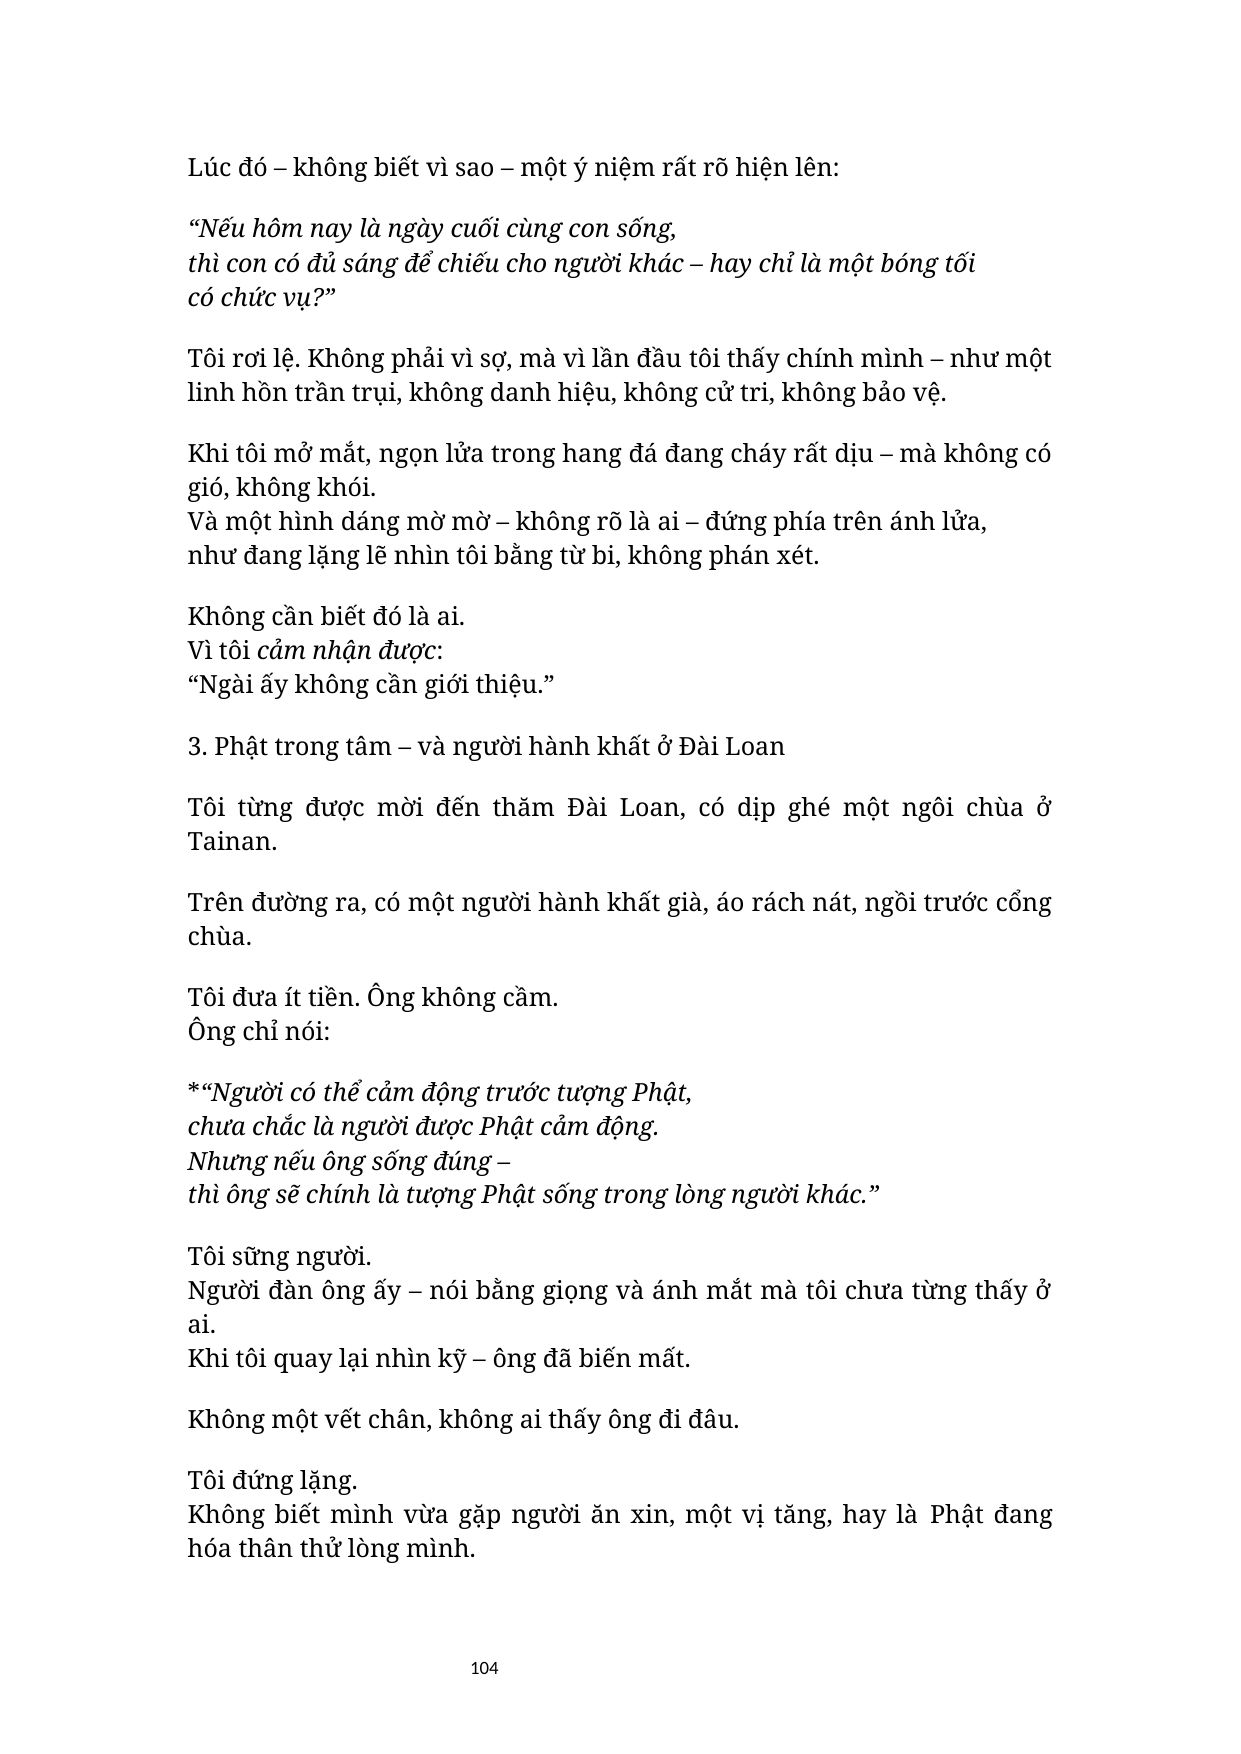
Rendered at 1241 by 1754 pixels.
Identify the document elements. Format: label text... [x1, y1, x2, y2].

text Lúc đó – không biết vì sao – một ý niệm rất rõ hiện lên: [187, 150, 1053, 184]
text *“Người có thể cảm động trước tượng Phật, chưa chắc là người được Phật cảm động. Nhưng nếu ông sống đúng – thì ông sẽ chính là tượng Phật sống trong lòng người khác.” [187, 1075, 978, 1211]
text Trên đường ra, có một người hành khất già, áo rách nát, ngồi trước cổng chùa. [187, 884, 1053, 953]
text Khi tôi mở mắt, ngọn lửa trong hang đá đang cháy rất dịu – mà không có gió, không khói. Và một hình dáng mờ mờ – không rõ là ai – đứng phía trên ánh lửa, như đang lặng lẽ nhìn tôi bằng từ bi, không phán xét. [187, 436, 1053, 572]
subtitle 3. Phật trong tâm – và người hành khất ở Đài Loan [187, 728, 1053, 762]
text Tôi từng được mời đến thăm Đài Loan, có dịp ghé một ngôi chùa ở Tainan. [187, 789, 1053, 857]
text Tôi đưa ít tiền. Ông không cầm. Ông chỉ nói: [187, 980, 1053, 1048]
text Tôi rơi lệ. Không phải vì sợ, mà vì lần đầu tôi thấy chính mình – như một linh hồn trần trụi, không danh hiệu, không cử tri, không bảo vệ. [187, 340, 1053, 408]
text Tôi sững người. Người đàn ông ấy – nói bằng giọng và ánh mắt mà tôi chưa từng thấy ở ai. Khi tôi quay lại nhìn kỹ – ông đã biến mất. [187, 1238, 1053, 1374]
text Không một vết chân, không ai thấy ông đi đâu. [187, 1402, 978, 1436]
text Tôi đứng lặng. Không biết mình vừa gặp người ăn xin, một vị tăng, hay là Phật đang hóa thân thử lòng mình. [187, 1463, 1053, 1565]
text “Nếu hôm nay là ngày cuối cùng con sống, thì con có đủ sáng để chiếu cho người khác – hay chỉ là một bóng tối có chức vụ?” [187, 211, 978, 313]
text Không cần biết đó là ai. Vì tôi cảm nhận được: “Ngài ấy không cần giới thiệu.” [187, 599, 978, 701]
